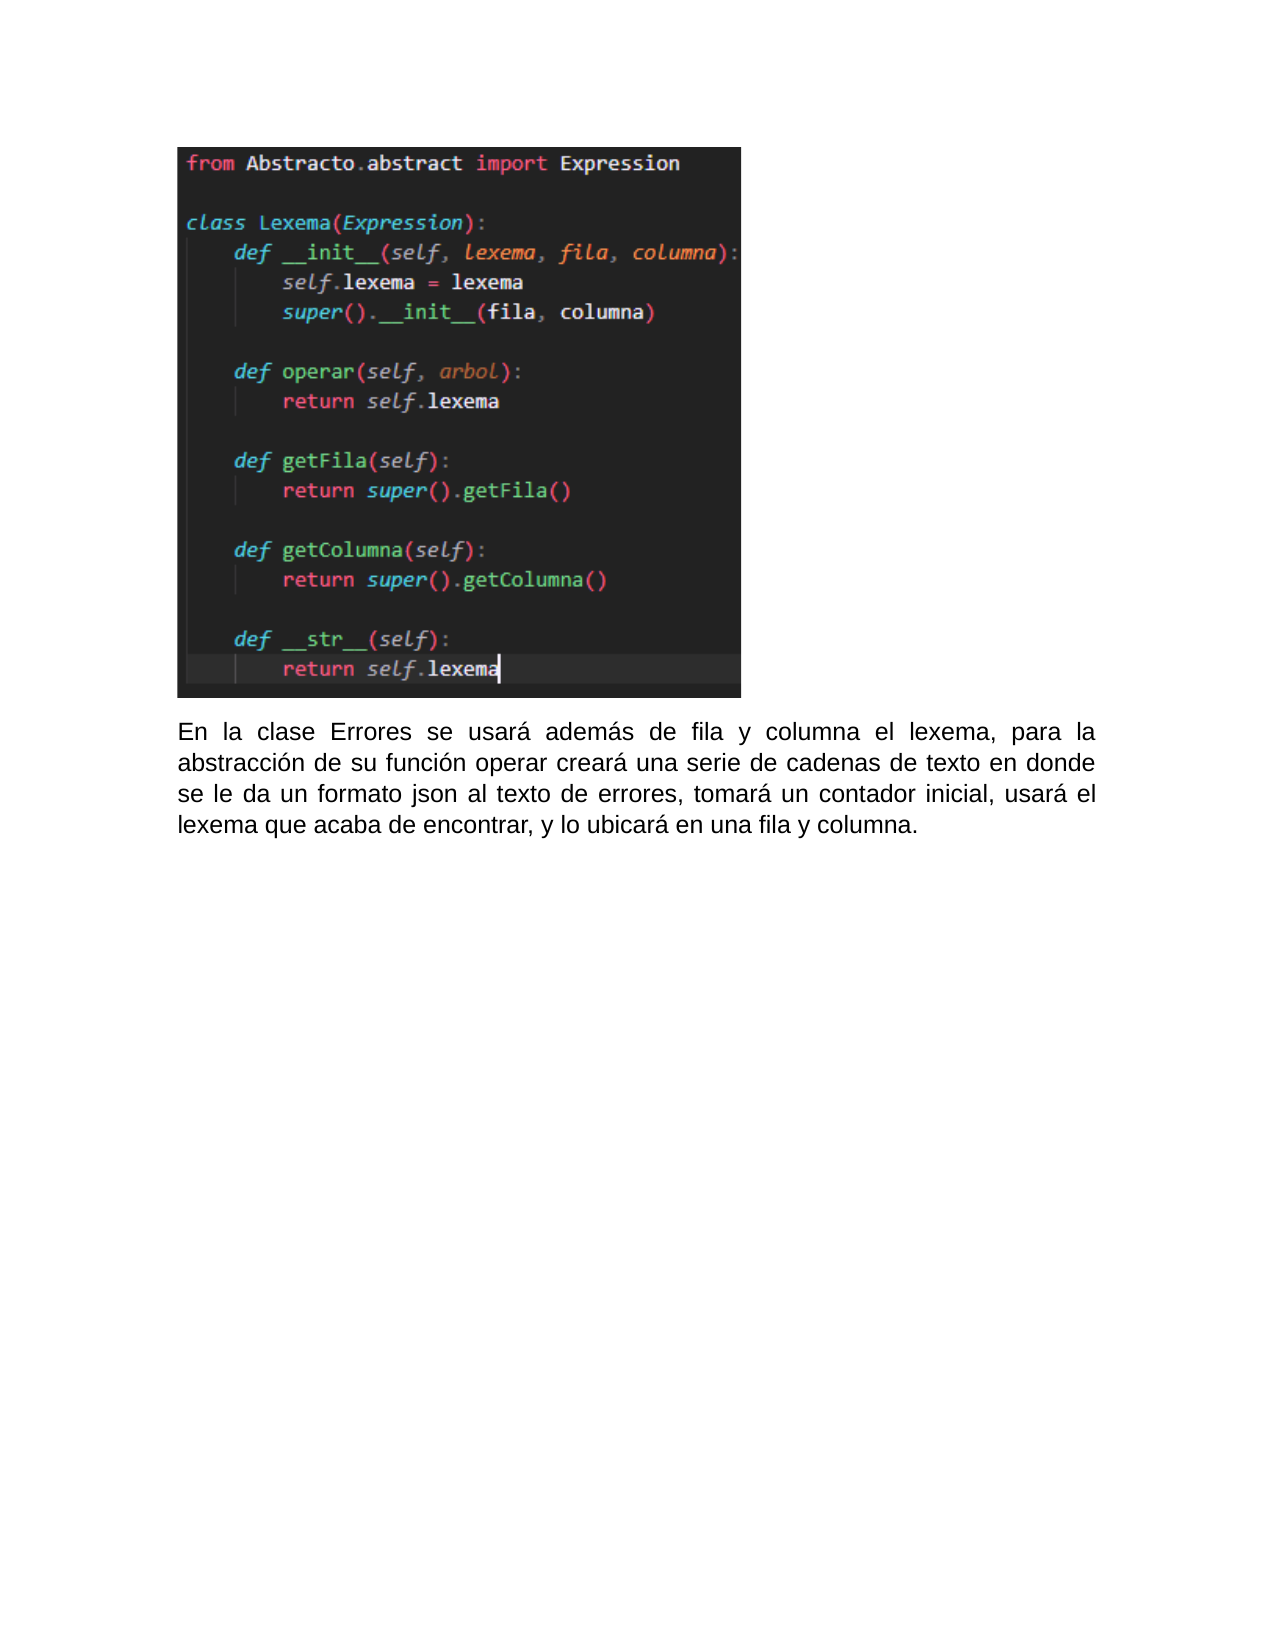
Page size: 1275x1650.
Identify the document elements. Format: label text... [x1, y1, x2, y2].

picture [177, 147, 742, 698]
text En la clase Errores se usará además de fila y columna el lexema, para la abstracción de su función operar creará una serie de cadenas de texto en donde se le da un formato json al texto de errores, tomará un contador inicial, usará el lexema que acaba de encontrar, y lo ubicará en una fila y columna. [177, 717, 1098, 838]
